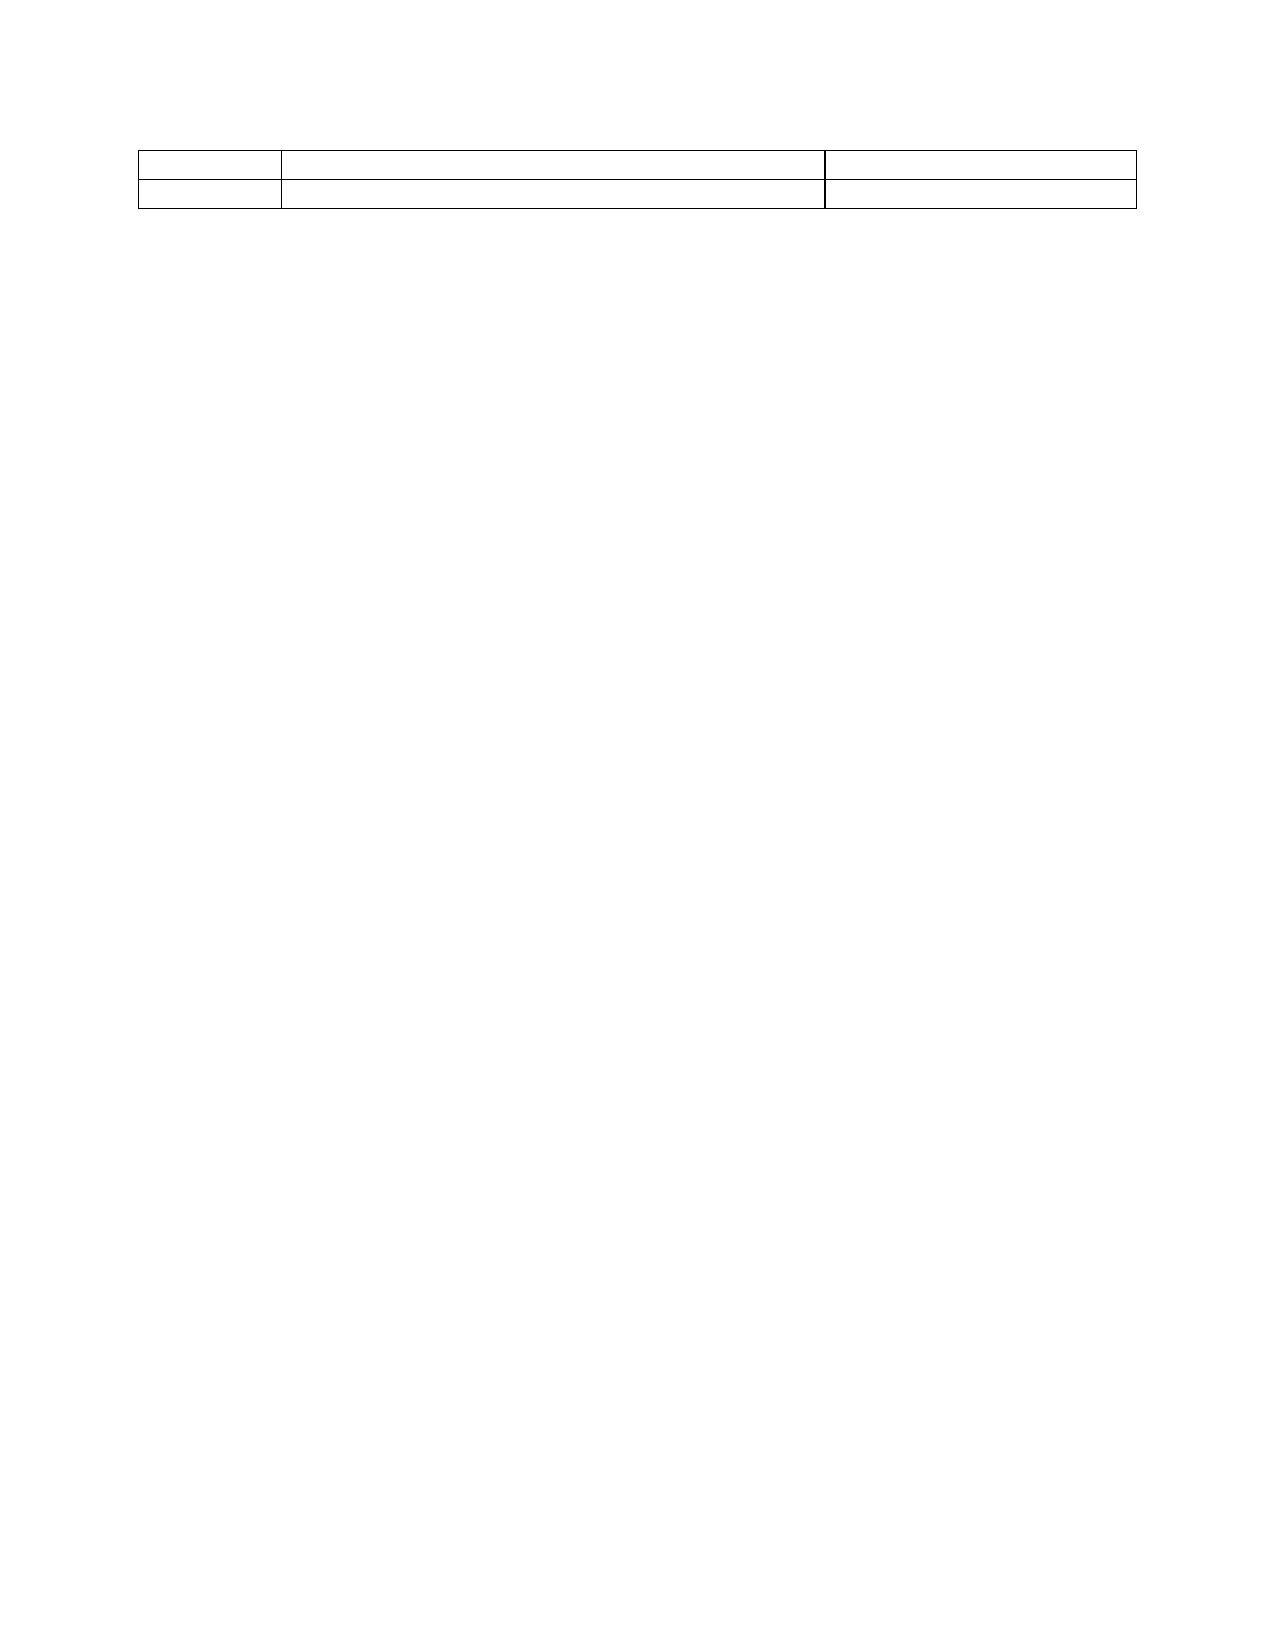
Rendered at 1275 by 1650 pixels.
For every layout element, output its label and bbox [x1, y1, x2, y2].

table_cell [282, 151, 824, 179]
table_cell [282, 180, 824, 208]
table_cell [826, 151, 1136, 179]
table_cell [826, 180, 1136, 208]
table_cell [139, 151, 281, 179]
table_cell [139, 180, 281, 208]
